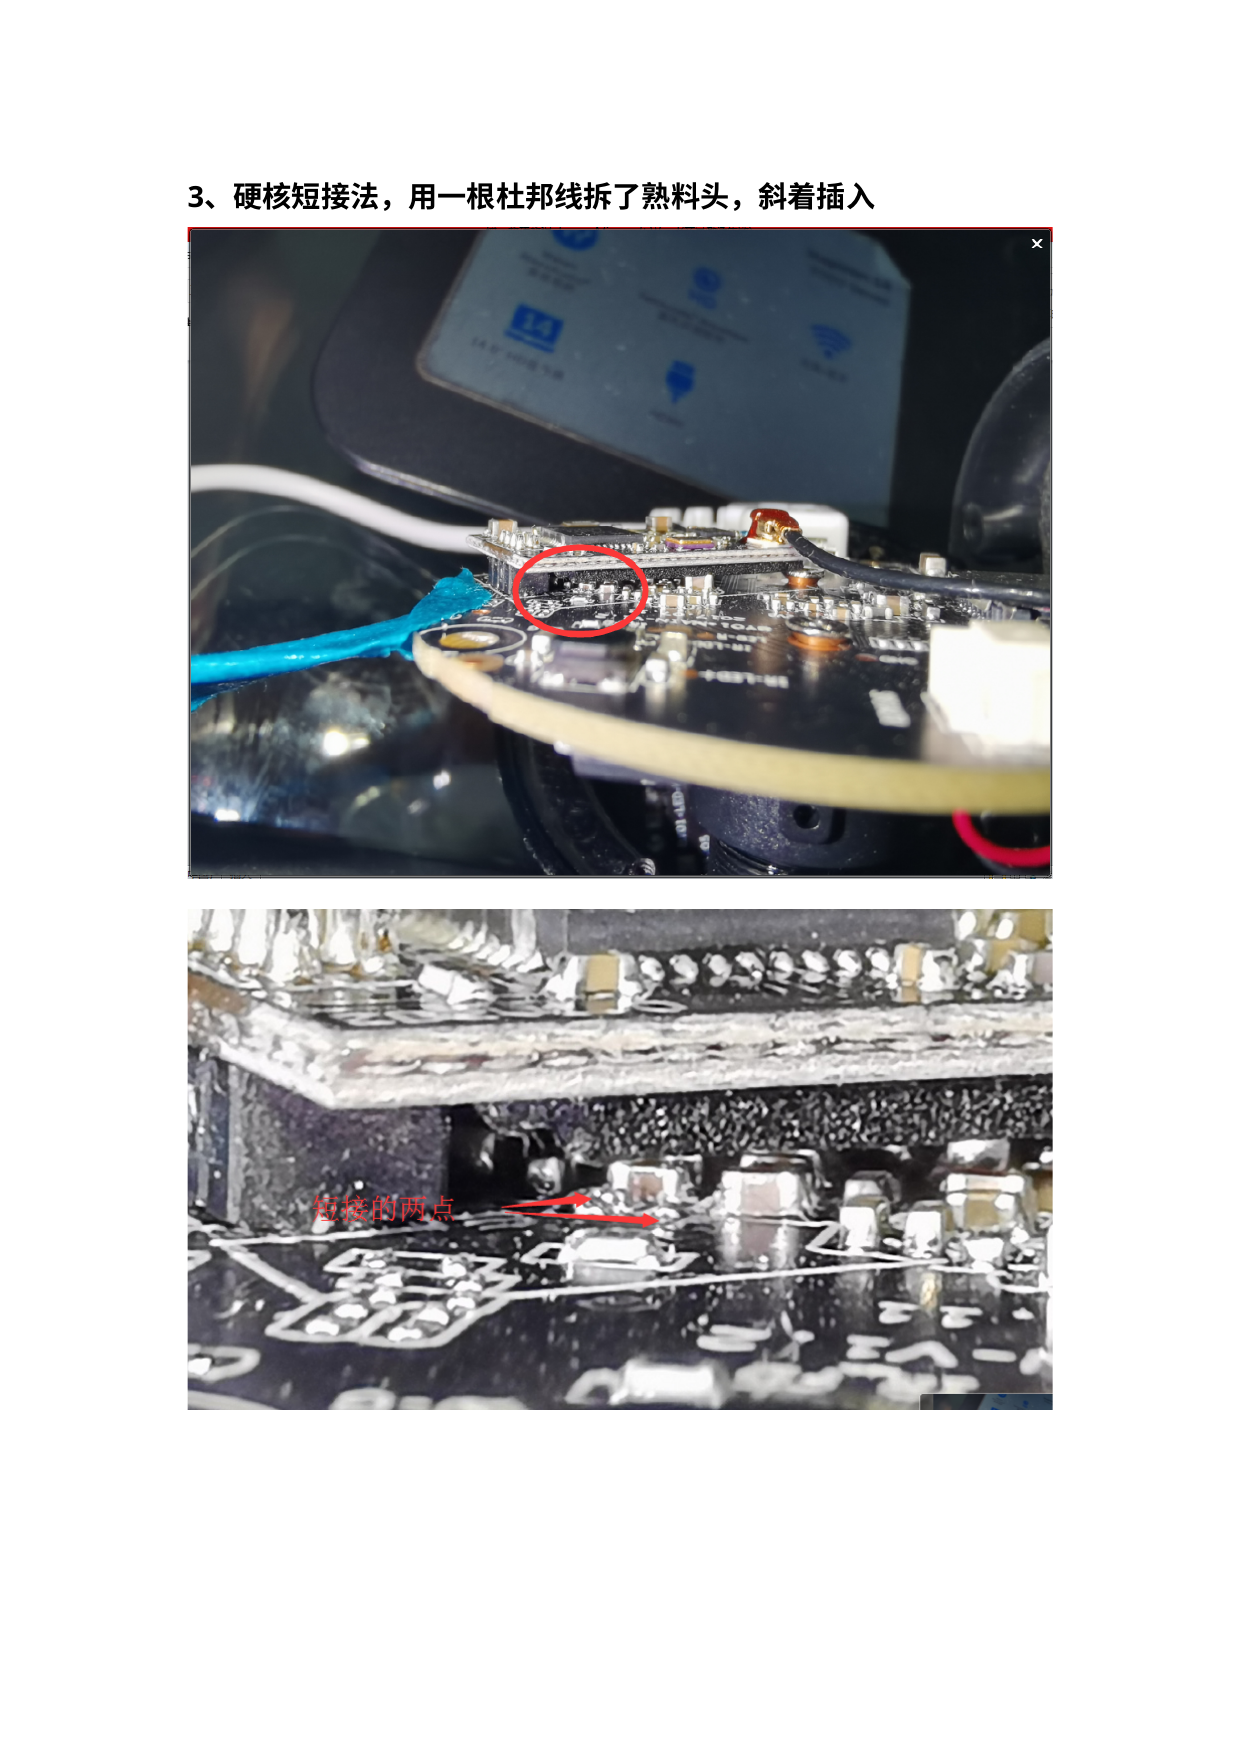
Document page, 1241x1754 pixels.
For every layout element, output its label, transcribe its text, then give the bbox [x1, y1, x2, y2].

text 3、硬核短接法，用一根杜邦线拆了熟料头，斜着插入 [187, 162, 1053, 227]
picture [187, 227, 1053, 879]
picture [187, 909, 1053, 1410]
